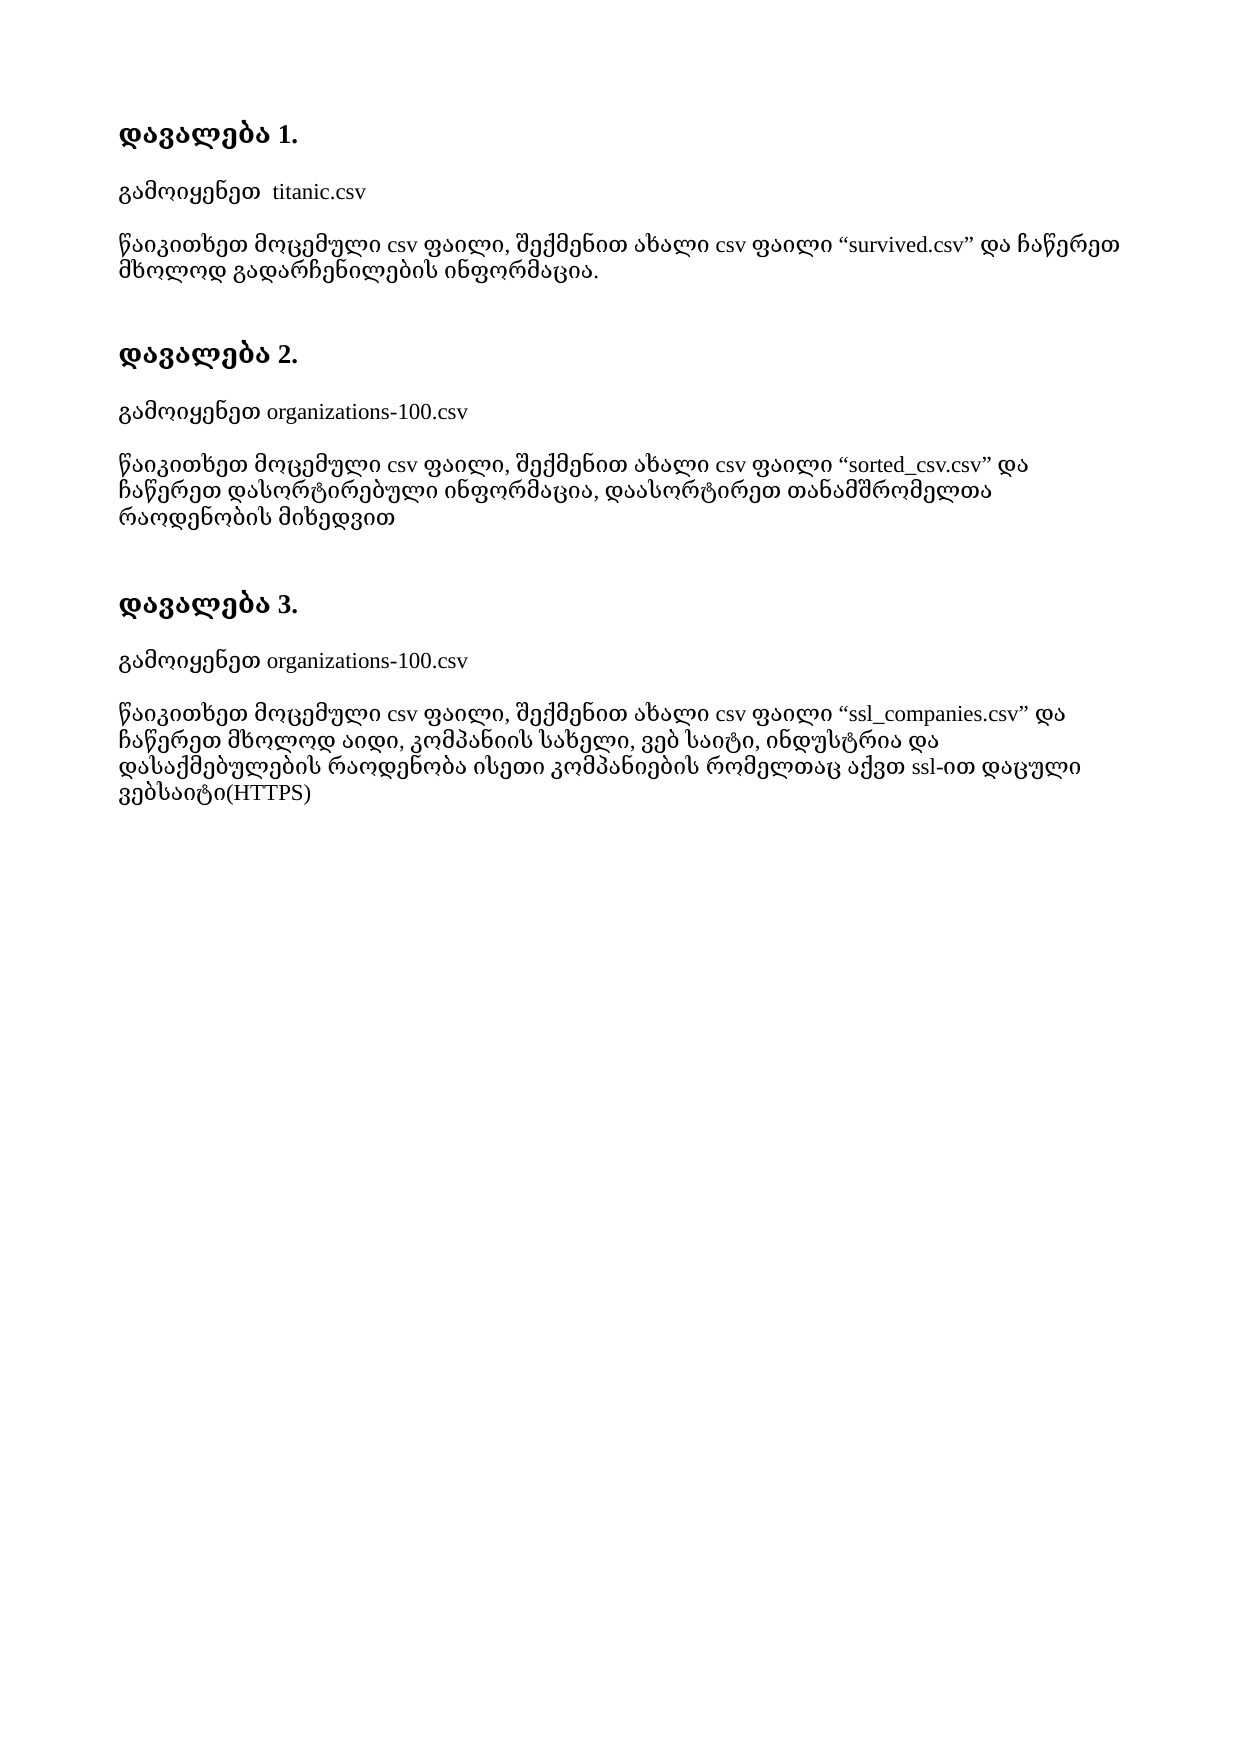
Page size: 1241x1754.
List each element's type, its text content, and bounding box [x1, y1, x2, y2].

text გამოიყენეთ organizations-100.csv [118, 648, 1122, 674]
text დავალება 2. [118, 338, 1122, 370]
text წაიკითხეთ მოცემული csv ფაილი, შექმენით ახალი csv ფაილი “ssl_companies.csv” და ჩაწერეთ მხოლოდ აიდი, კომპანიის სახელი, ვებ საიტი, ინდუსტრია და დასაქმებულების რაოდენობა ისეთი კომპანიების რომელთაც აქვთ ssl-ით დაცული ვებსაიტი(HTTPS) [118, 700, 1122, 806]
text გამოიყენეთ titanic.csv [118, 178, 1122, 204]
text გამოიყენეთ organizations-100.csv [118, 398, 1122, 425]
text დავალება 3. [118, 588, 1122, 619]
text დავალება 1. [118, 118, 1122, 149]
text წაიკითხეთ მოცემული csv ფაილი, შექმენით ახალი csv ფაილი “survived.csv” და ჩაწერეთ მხოლოდ გადარჩენილების ინფორმაცია. [118, 231, 1122, 283]
text წაიკითხეთ მოცემული csv ფაილი, შექმენით ახალი csv ფაილი “sorted_csv.csv” და ჩაწერეთ დასორტირებული ინფორმაცია, დაასორტირეთ თანამშრომელთა რაოდენობის მიხედვით [118, 451, 1122, 530]
